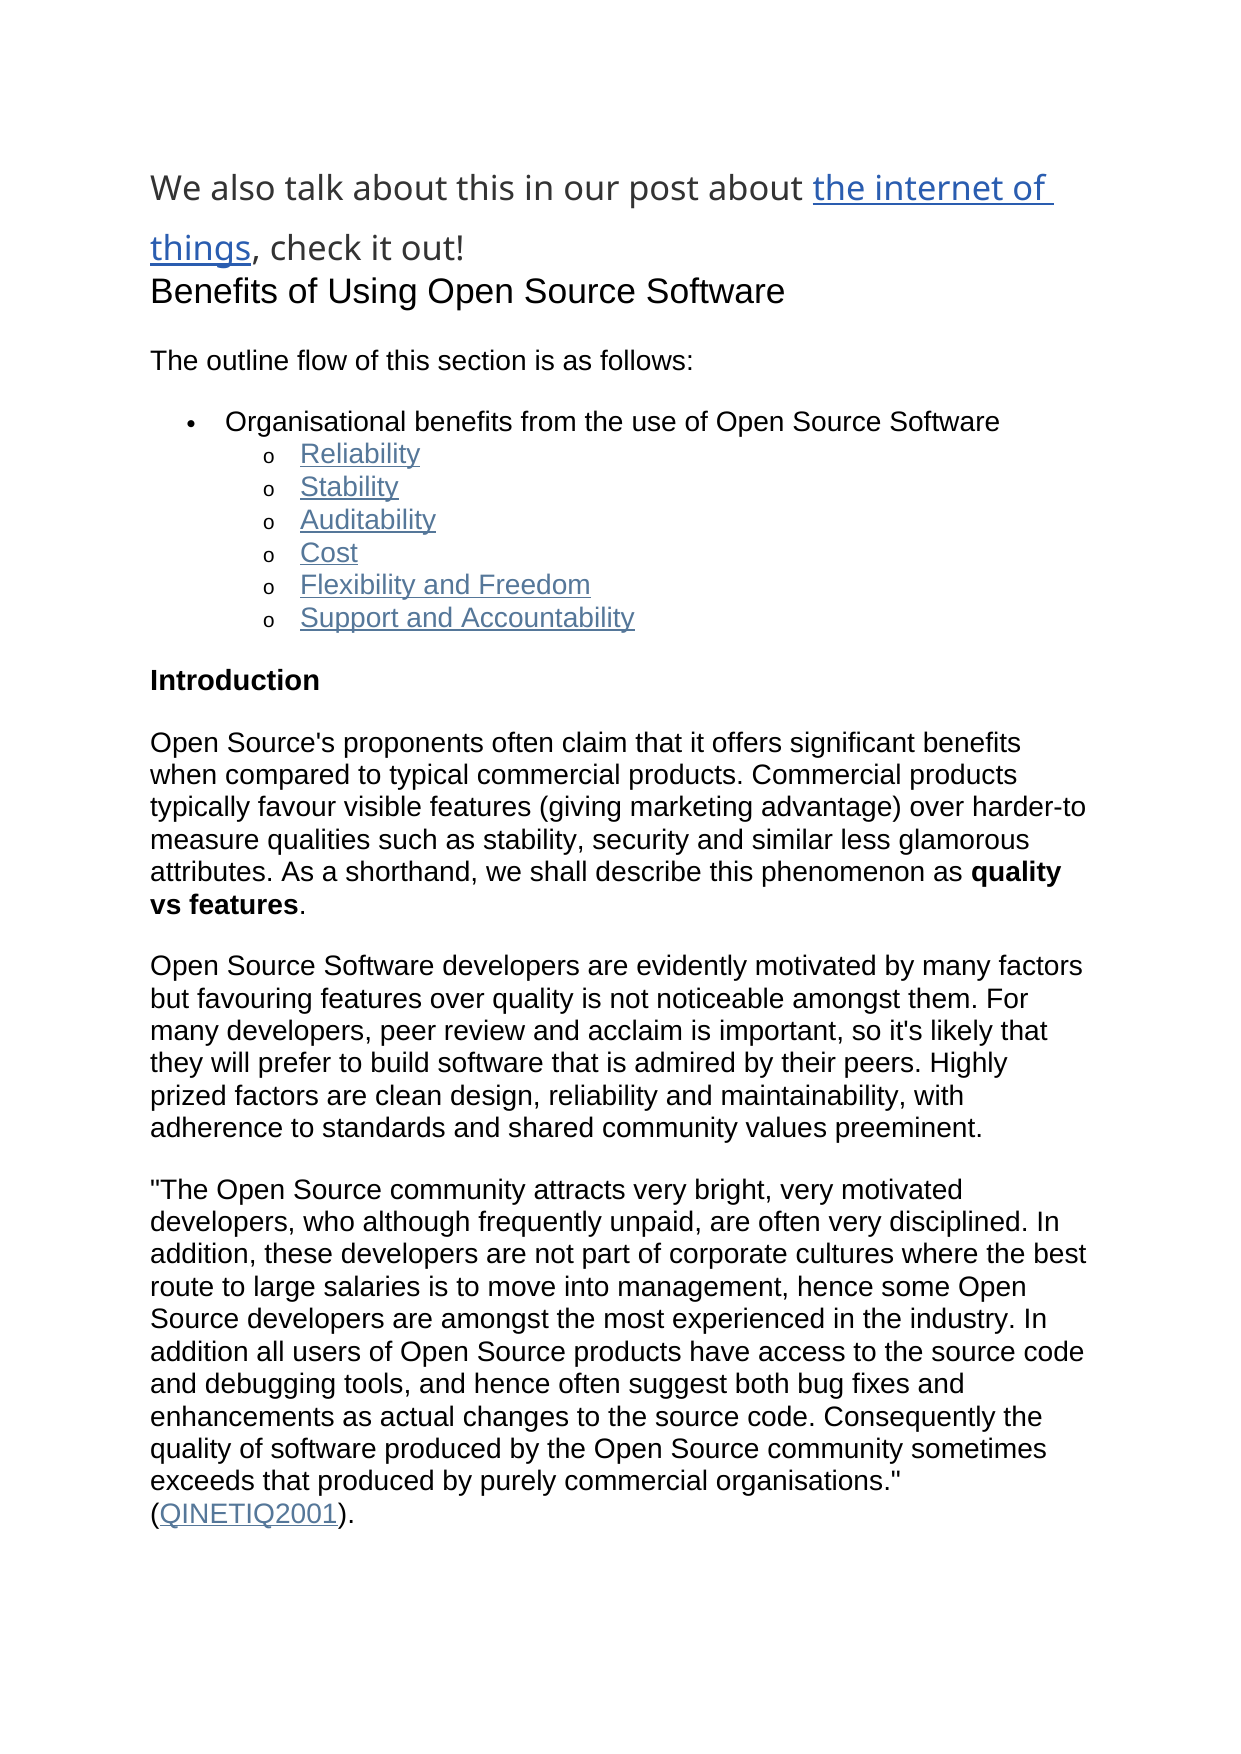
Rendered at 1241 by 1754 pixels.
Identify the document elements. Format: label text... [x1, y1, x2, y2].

text Open Source Software developers are evidently motivated by many factors but favouring features over quality is not noticeable amongst them. For many developers, peer review and acclaim is important, so it's likely that they will prefer to build software that is admired by their peers. Highly prized factors are clean design, reliability and maintainability, with adherence to standards and shared community values preeminent. [150, 949, 1090, 1143]
subtitle Introduction [150, 663, 1090, 696]
text The outline flow of this section is as follows: [150, 343, 1090, 376]
list Auditability [262, 503, 1090, 536]
list Reliability [262, 437, 1090, 470]
list Organisational benefits from the use of Open Source Software [187, 405, 1090, 437]
text "The Open Source community attracts very bright, very motivated developers, who although frequently unpaid, are often very disciplined. In addition, these developers are not part of corporate cultures where the best route to large salaries is to move into management, hence some Open Source developers are amongst the most experienced in the industry. In addition all users of Open Source products have access to the source code and debugging tools, and hence often suggest both bug fixes and enhancements as actual changes to the source code. Consequently the quality of software produced by the Open Source community sometimes exceeds that produced by purely commercial organisations." (QINETIQ2001). [150, 1173, 1090, 1529]
list Cost [262, 536, 1090, 568]
list Flexibility and Freedom [262, 568, 1090, 601]
text Open Source's proponents often claim that it offers significant benefits when compared to typical commercial products. Commercial products typically favour visible features (giving marketing advantage) over harder-to measure qualities such as stability, security and similar less glamorous attributes. As a shorthand, we shall describe this phenomenon as quality vs features. [150, 726, 1090, 920]
text We also talk about this in our post about the internet of things, check it out! [150, 150, 1090, 270]
subtitle Benefits of Using Open Source Software [150, 270, 1090, 311]
list Stability [262, 470, 1090, 503]
list Support and Accountability [262, 601, 1090, 634]
